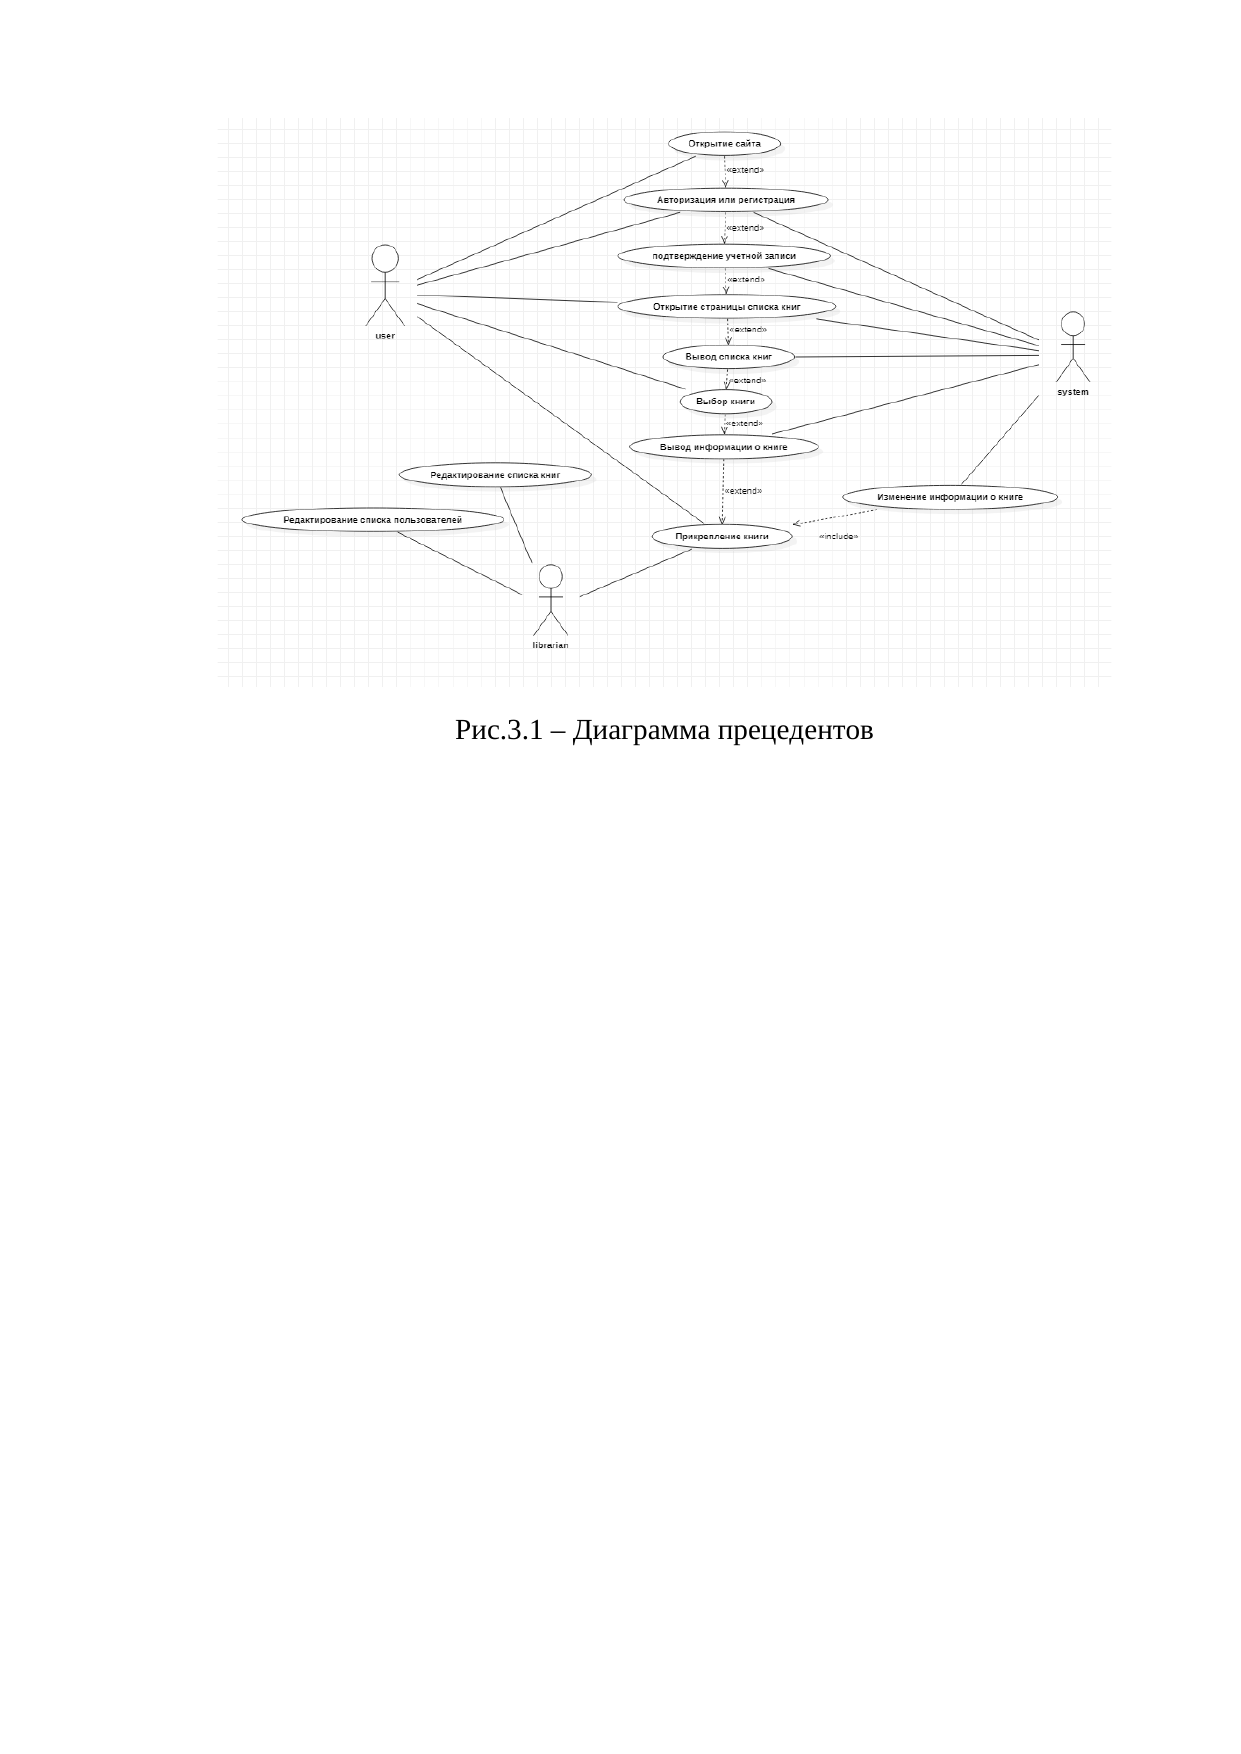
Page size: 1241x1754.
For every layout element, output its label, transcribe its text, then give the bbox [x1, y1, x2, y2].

picture [217, 118, 1112, 687]
text Рис.3.1 – Диаграмма прецедентов [177, 712, 1152, 746]
